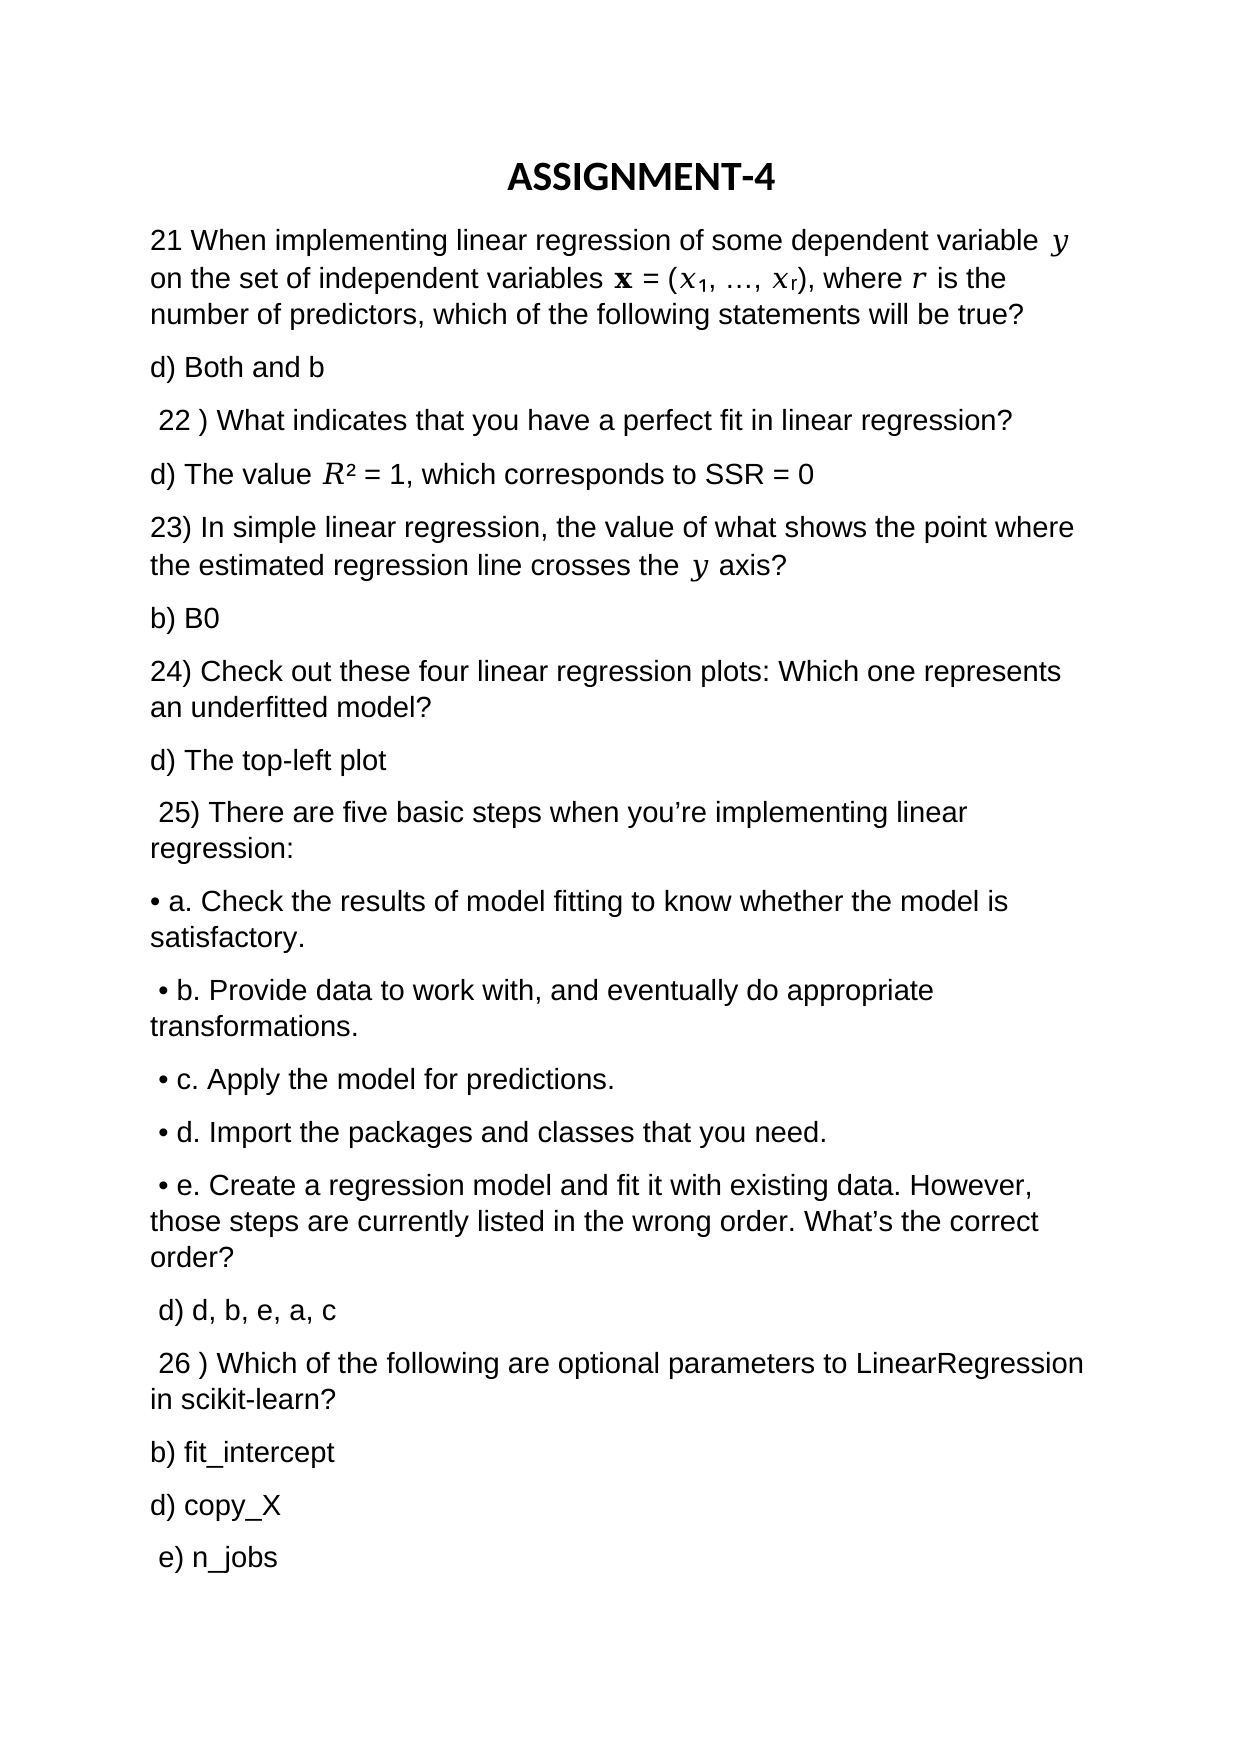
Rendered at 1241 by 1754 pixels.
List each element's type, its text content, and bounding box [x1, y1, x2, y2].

text ASSIGNMENT-4 [150, 150, 1090, 201]
text • e. Create a regression model and fit it with existing data. However, those steps are currently listed in the wrong order. What’s the correct order? [150, 1168, 1090, 1274]
text d) The top-left plot [150, 742, 1090, 776]
text • c. Apply the model for predictions. [150, 1062, 1090, 1096]
text 26 ) Which of the following are optional parameters to LinearRegression in scikit-learn? [150, 1346, 1090, 1415]
text d) copy_X [150, 1487, 1090, 1521]
text d) Both and b [150, 350, 1090, 383]
text 25) There are five basic steps when you’re implementing linear regression: [150, 795, 1090, 865]
text 21 When implementing linear regression of some dependent variable 𝑦 on the set of independent variables 𝐱 = (𝑥₁, …, 𝑥ᵣ), where 𝑟 is the number of predictors, which of the following statements will be true? [150, 222, 1090, 331]
text • a. Check the results of model fitting to know whether the model is satisfactory. [150, 884, 1090, 954]
text • b. Provide data to work with, and eventually do appropriate transformations. [150, 973, 1090, 1043]
text • d. Import the packages and classes that you need. [150, 1115, 1090, 1148]
text 24) Check out these four linear regression plots: Which one represents an underfitted model? [150, 653, 1090, 723]
text 23) In simple linear regression, the value of what shows the point where the estimated regression line crosses the 𝑦 axis? [150, 510, 1090, 581]
text d) The value 𝑅² = 1, which corresponds to SSR = 0 [150, 456, 1090, 491]
text 22 ) What indicates that you have a perfect fit in linear regression? [150, 403, 1090, 436]
text b) fit_intercept [150, 1435, 1090, 1468]
text d) d, b, e, a, c [150, 1293, 1090, 1326]
text b) B0 [150, 601, 1090, 634]
text e) n_jobs [150, 1540, 1090, 1574]
